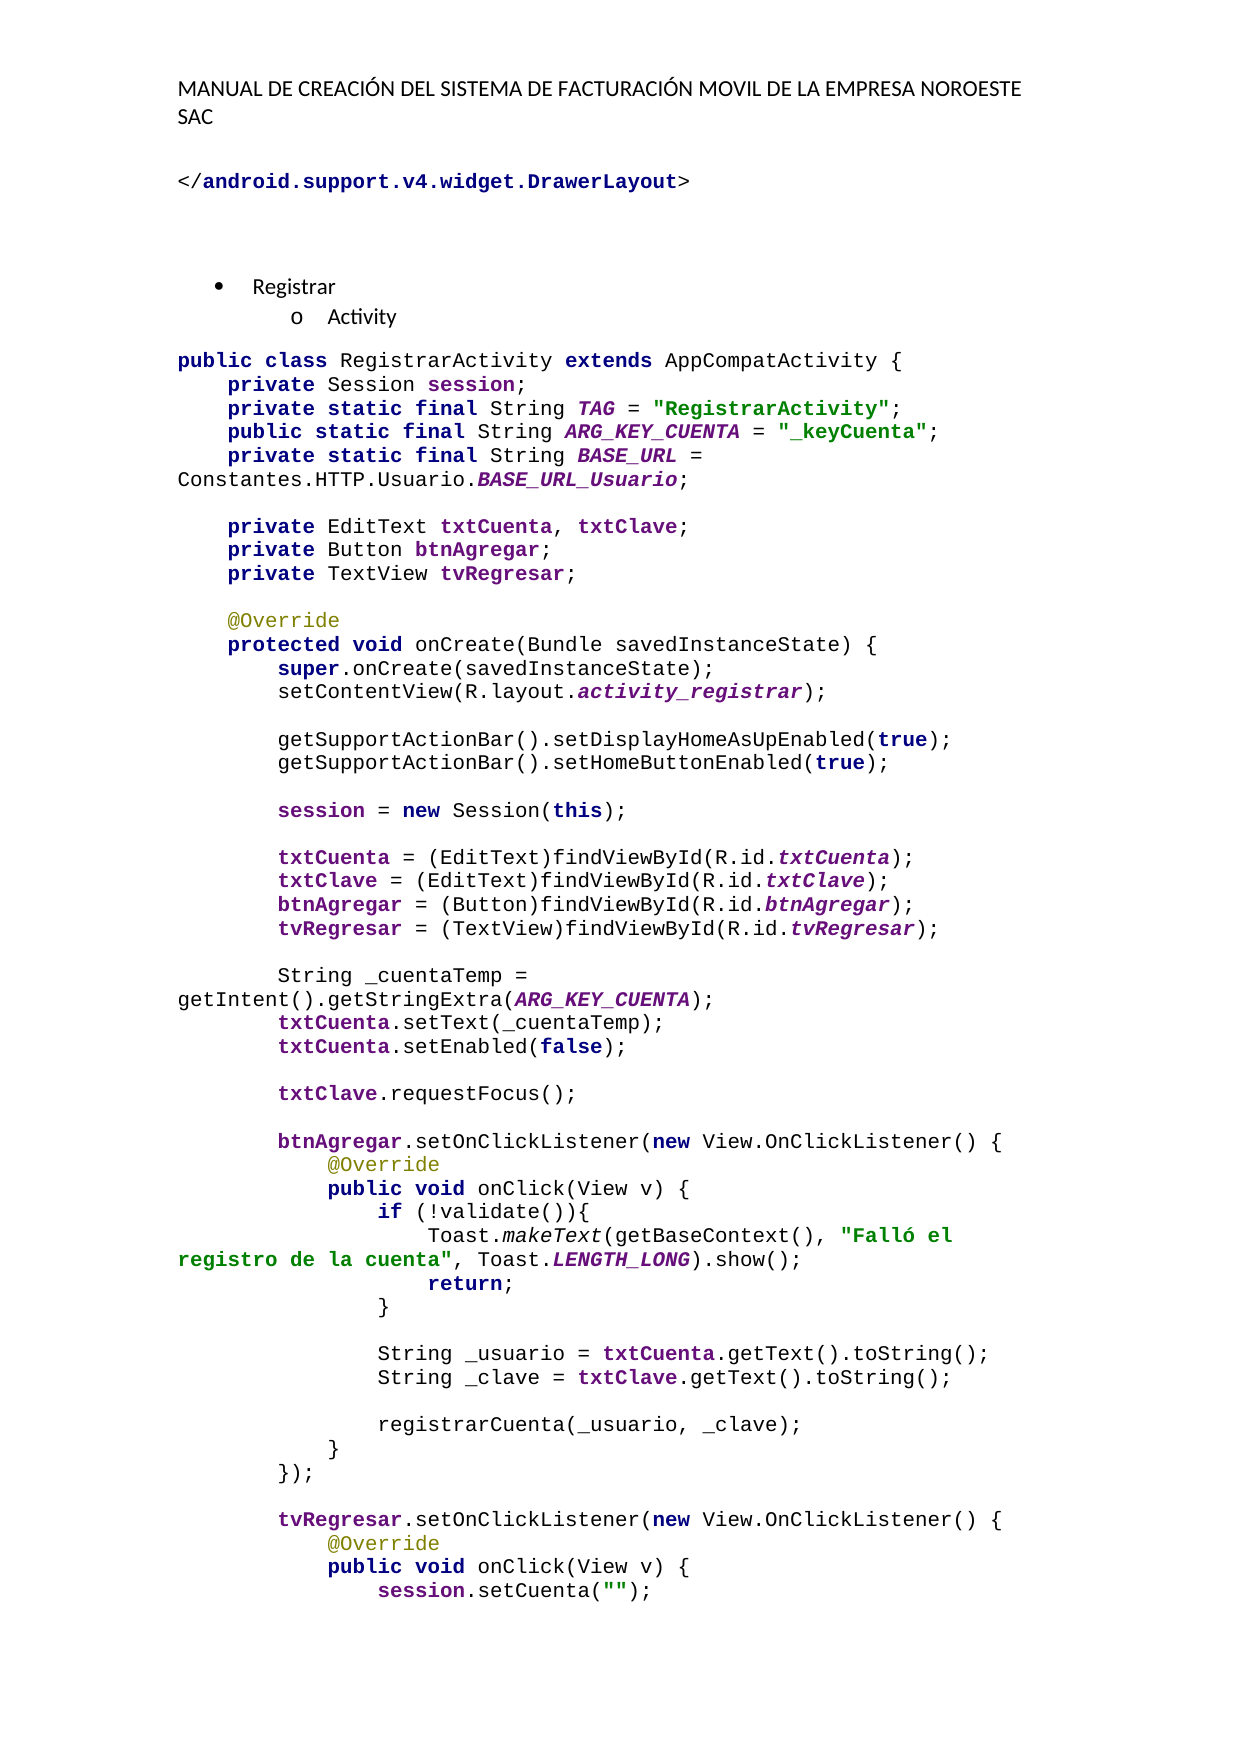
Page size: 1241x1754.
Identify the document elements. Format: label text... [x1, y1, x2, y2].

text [177, 148, 1063, 195]
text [177, 350, 1063, 1603]
list Registrar [215, 272, 1063, 300]
list Activity [290, 302, 1063, 331]
